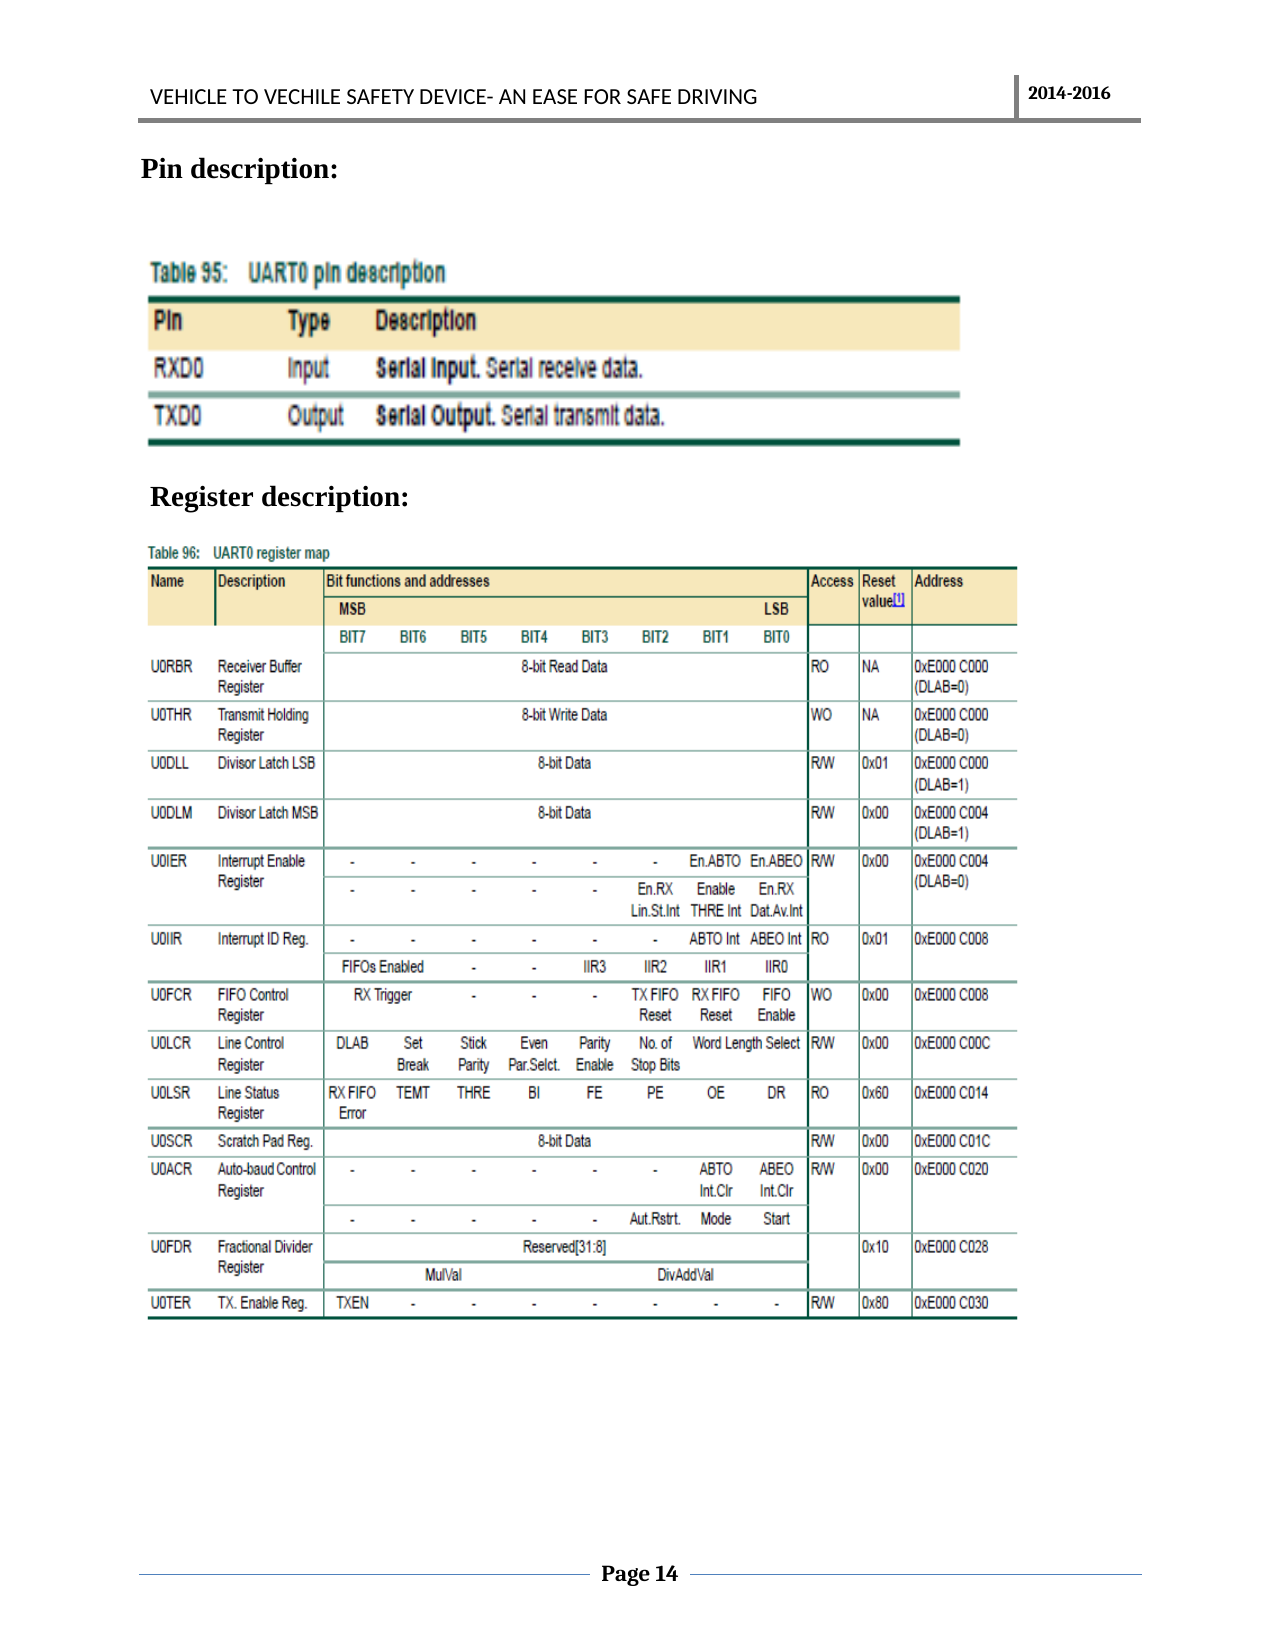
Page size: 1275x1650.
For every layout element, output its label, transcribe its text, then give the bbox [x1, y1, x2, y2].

text Pin description: [141, 151, 1153, 184]
text Register description: [150, 479, 1153, 512]
